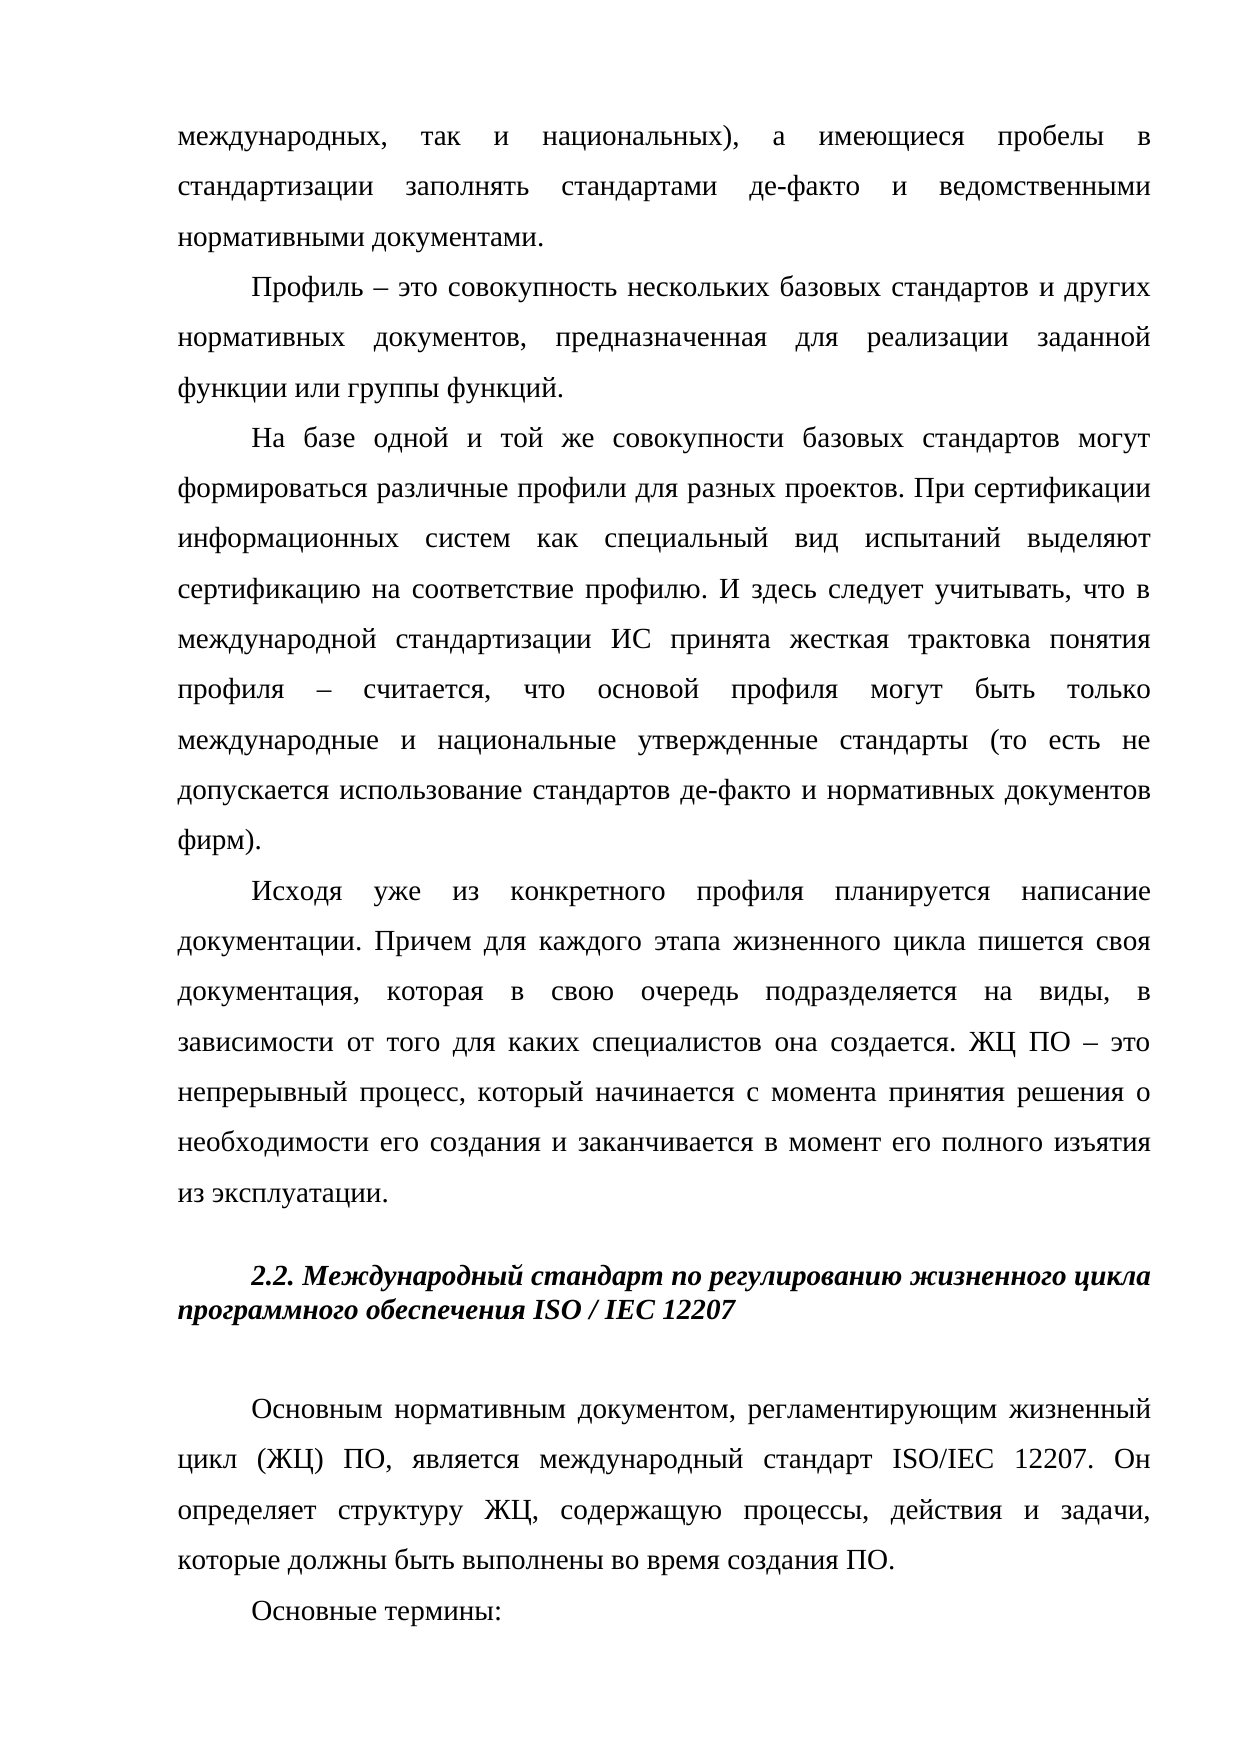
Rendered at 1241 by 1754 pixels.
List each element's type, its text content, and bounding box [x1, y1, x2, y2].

text На базе одной и той же совокупности базовых стандартов могут формироваться различные профили для разных проектов. При сертификации информационных систем как специальный вид испытаний выделяют сертификацию на соответствие профилю. И здесь следует учитывать, что в международной стандартизации ИС принята жесткая трактовка понятия профиля – считается, что основой профиля могут быть только международные и национальные утвержденные стандарты (то есть не допускается использование стандартов де-факто и нормативных документов фирм). [177, 420, 1152, 856]
text Исходя уже из конкретного профиля планируется написание документации. Причем для каждого этапа жизненного цикла пишется своя документация, которая в свою очередь подразделяется на виды, в зависимости от того для каких специалистов она создается. ЖЦ ПО – это непрерывный процесс, который начинается с момента принятия решения о необходимости его создания и заканчивается в момент его полного изъятия из эксплуатации. [177, 873, 1152, 1208]
text Основные термины: [177, 1593, 1152, 1626]
subtitle 2.2. Международный стандарт по регулированию жизненного цикла программного обеспечения ISO / IEC 12207 [177, 1258, 1152, 1326]
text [177, 118, 1152, 252]
text Основным нормативным документом, регламентирующим жизненный цикл (ЖЦ) ПО, является международный стандарт ISO/IEC 12207. Он определяет структуру ЖЦ, содержащую процессы, действия и задачи, которые должны быть выполнены во время создания ПО. [177, 1391, 1152, 1576]
text Профиль – это совокупность нескольких базовых стандартов и других нормативных документов, предназначенная для реализации заданной функции или группы функций. [177, 269, 1152, 403]
